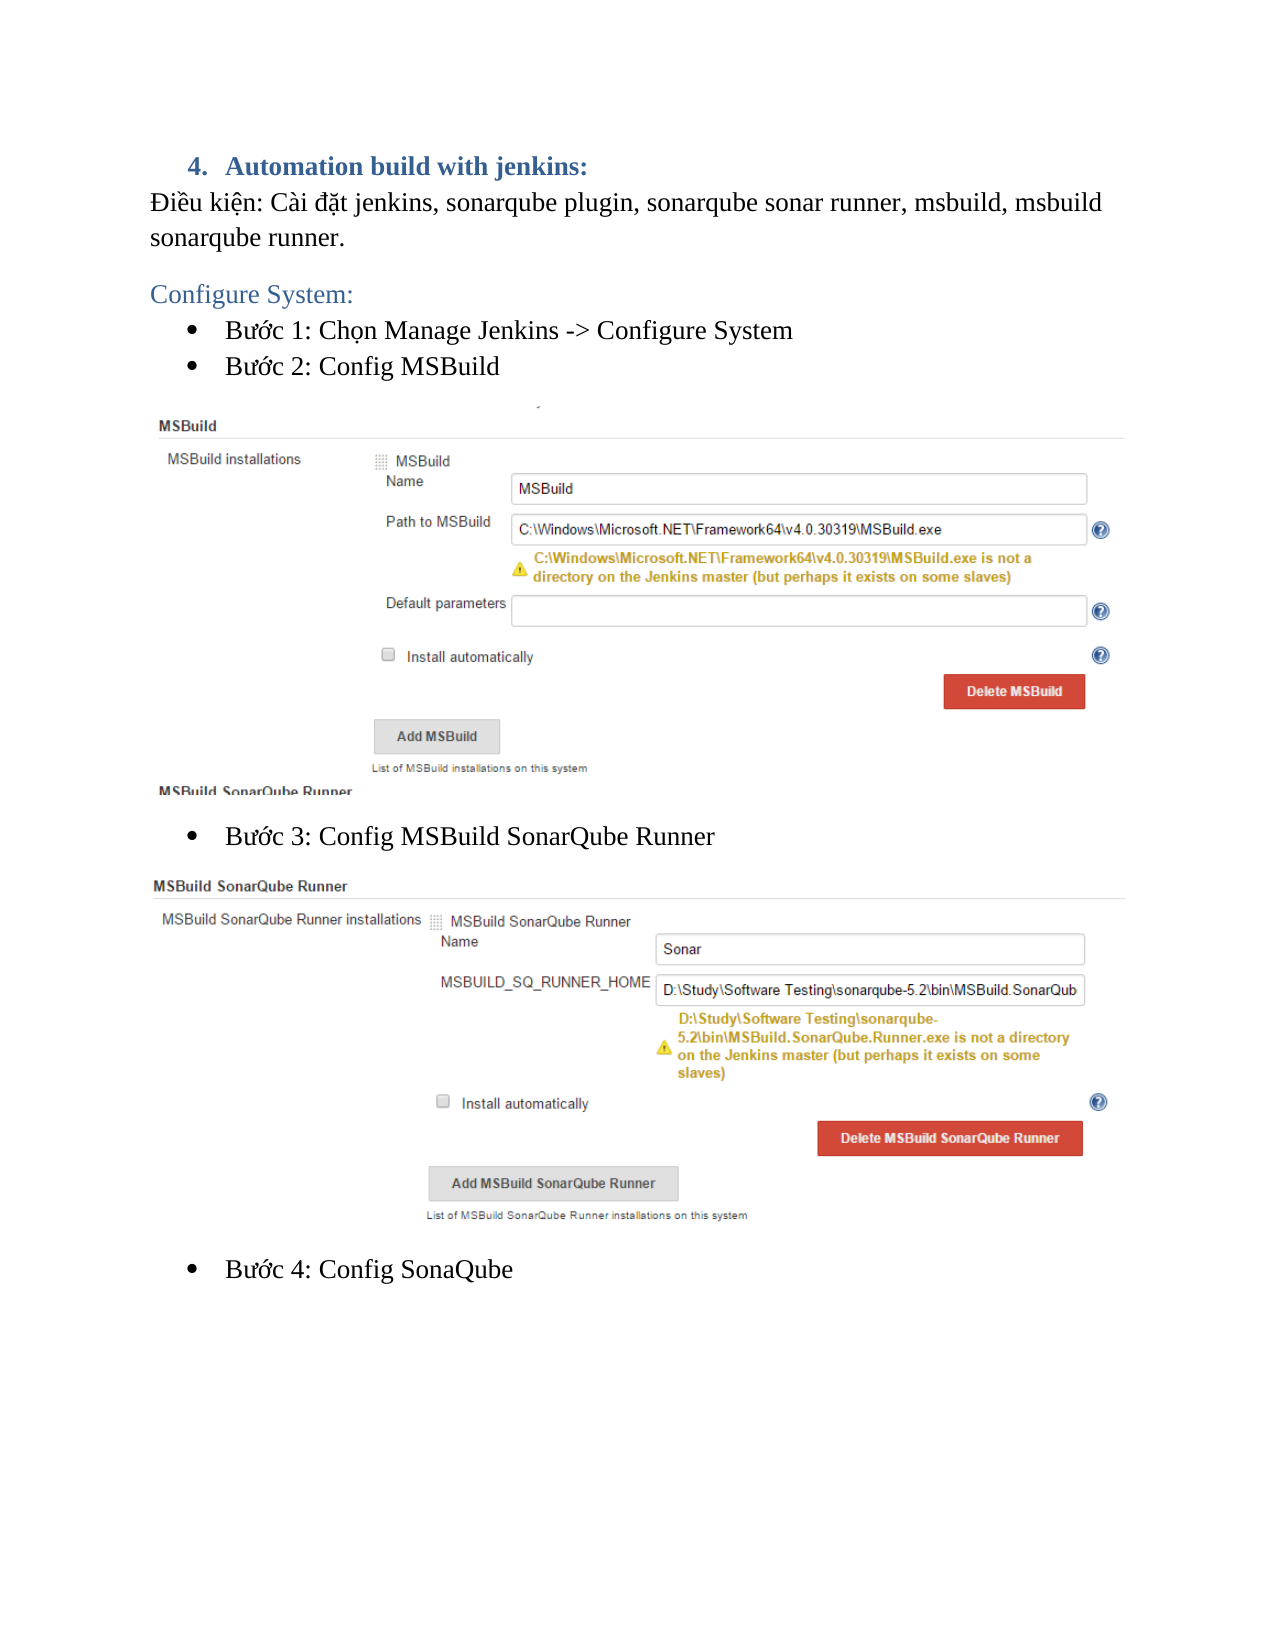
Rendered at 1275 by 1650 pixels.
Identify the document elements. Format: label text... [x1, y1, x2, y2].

list Bước 1: Chọn Manage Jenkins -> Configure System [187, 314, 1125, 345]
picture [150, 406, 1125, 795]
list Bước 2: Config MSBuild [187, 350, 1125, 381]
picture [150, 876, 1125, 1229]
text Điều kiện: Cài đặt jenkins, sonarqube plugin, sonarqube sonar runner, msbuild, msbuild sonarqube runner. [150, 186, 1125, 253]
list Bước 3: Config MSBuild SonarQube Runner [187, 820, 1125, 851]
subtitle Configure System: [150, 278, 1125, 309]
subtitle Automation build with jenkins: [187, 150, 1125, 181]
list Bước 4: Config SonaQube [187, 1254, 1125, 1285]
